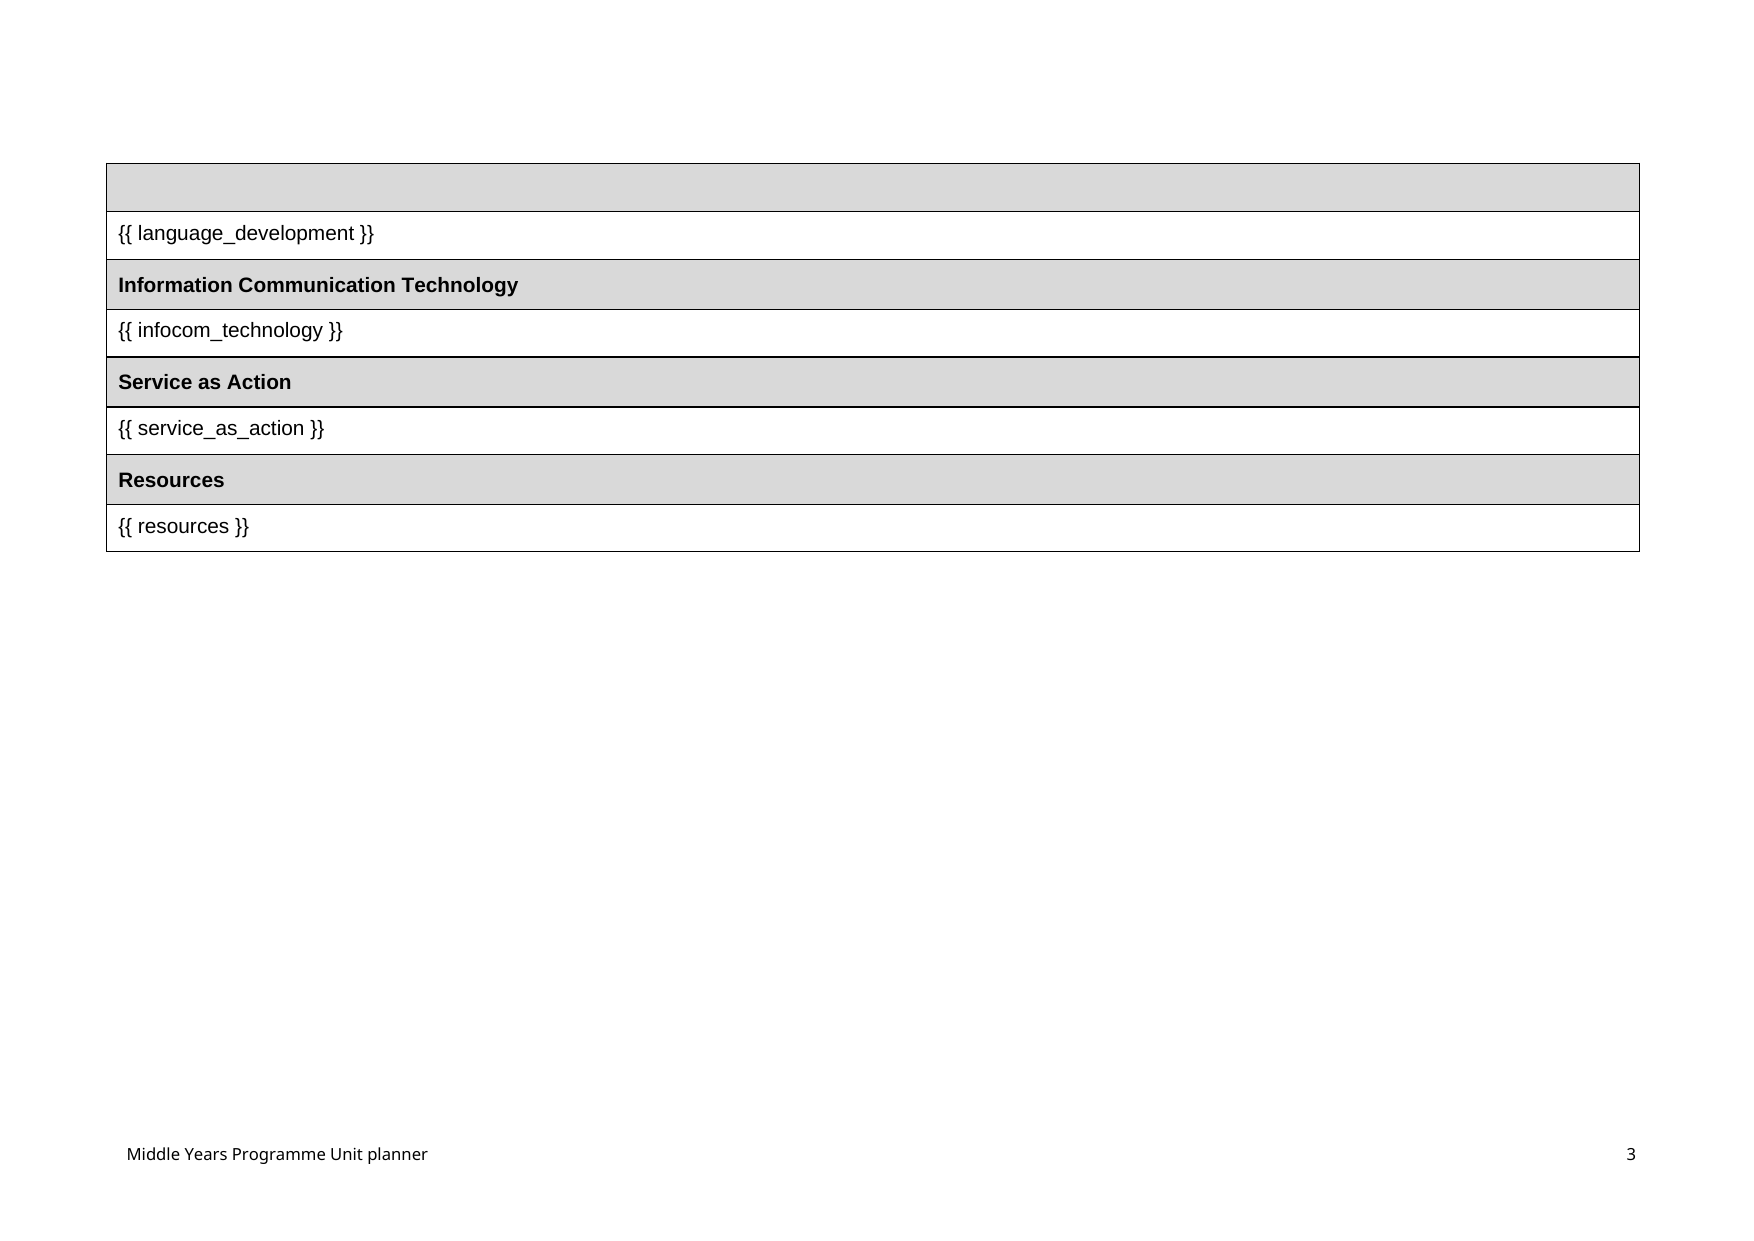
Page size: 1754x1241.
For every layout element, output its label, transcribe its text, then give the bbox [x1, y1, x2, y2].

table_cell Service as Action [107, 358, 1639, 406]
table_cell Information Communication Technology [107, 260, 1639, 309]
table_cell Language Development [107, 164, 1639, 211]
table_cell {{ infocom_technology }} [107, 310, 1639, 356]
table_cell {{ resources }} [107, 505, 1639, 551]
table_cell {{ service_as_action }} [107, 408, 1639, 454]
table_cell {{ language_development }} [107, 212, 1639, 259]
table_cell Resources [107, 455, 1639, 504]
